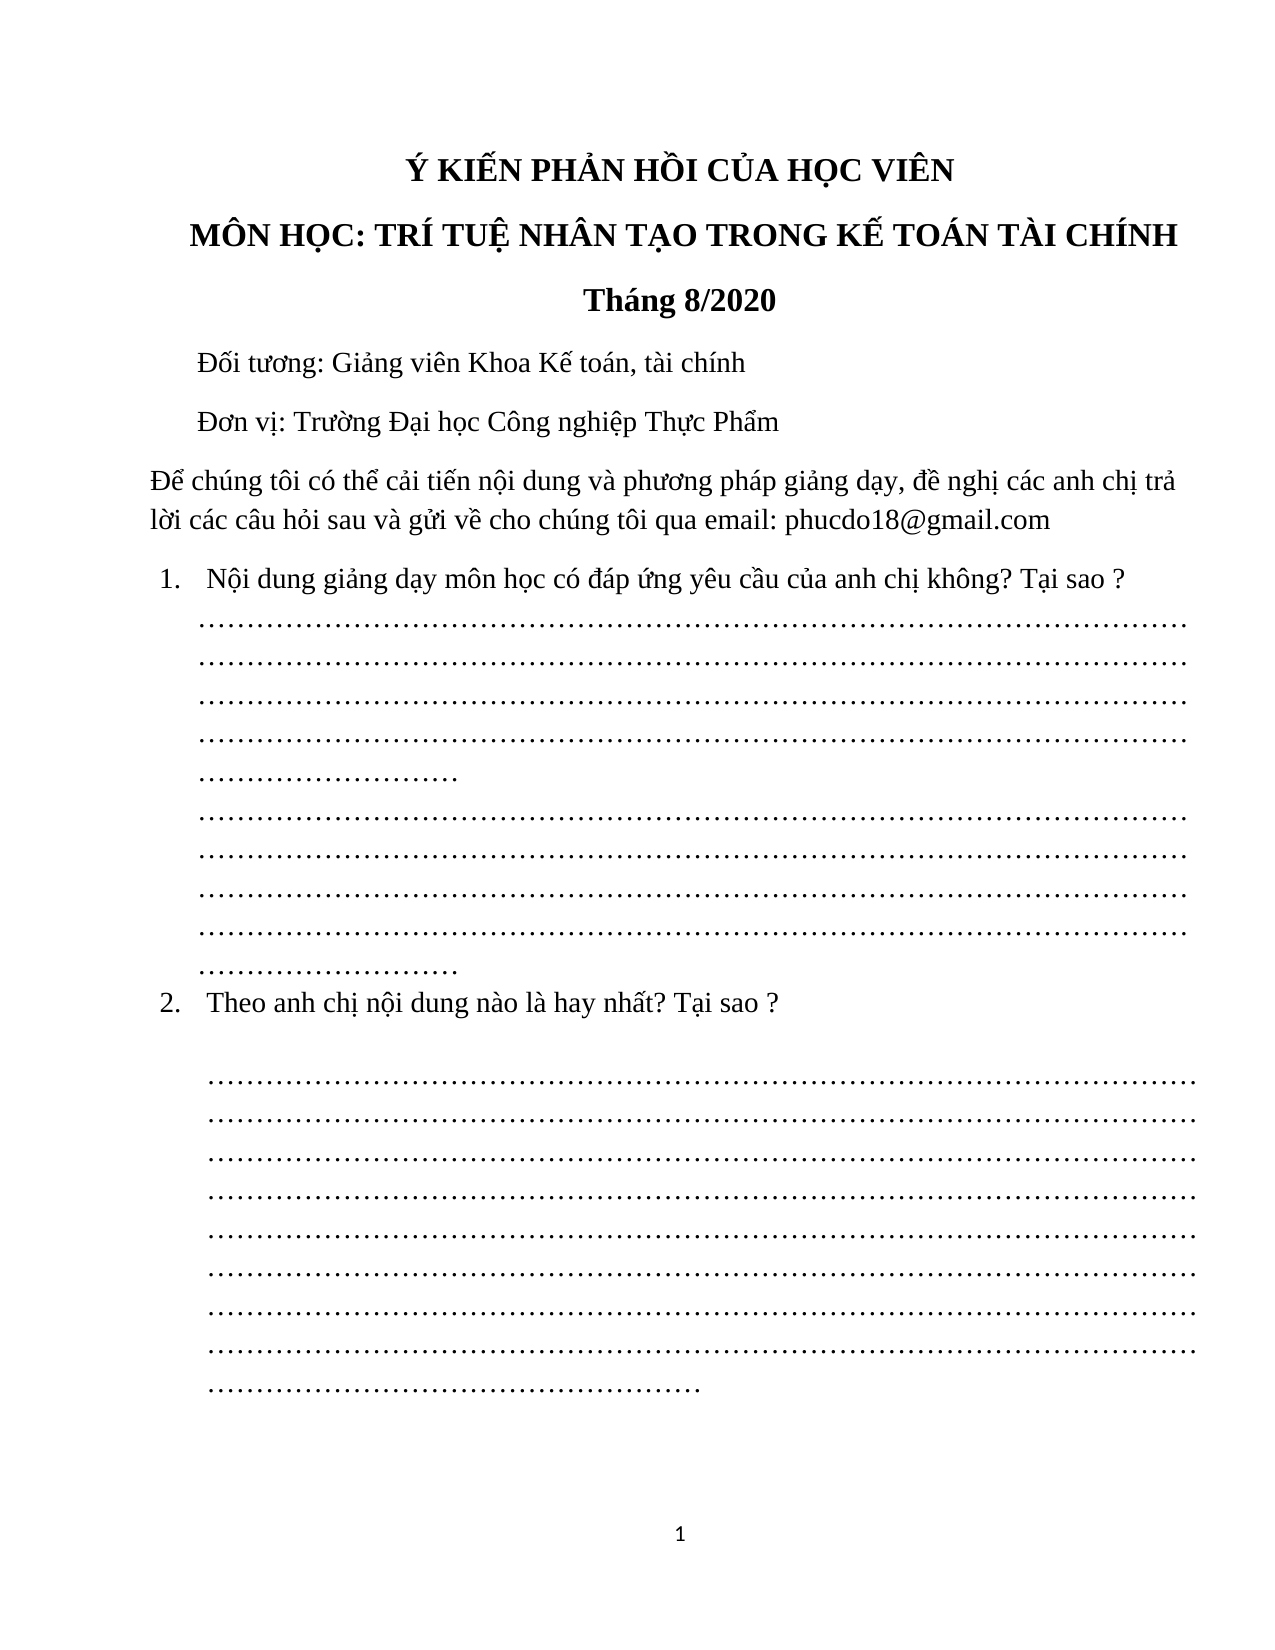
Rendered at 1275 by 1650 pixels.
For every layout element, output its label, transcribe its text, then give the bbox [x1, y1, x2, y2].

text Tháng 8/2020 [150, 280, 1209, 318]
text MÔN HỌC: TRÍ TUỆ NHÂN TẠO TRONG KẾ TOÁN TÀI CHÍNH [150, 215, 1209, 253]
list ………………………………………………………………………………………………………………………………………………………………………………………………………………………………………………………………………………………………………………………………………………………………………………………………… [197, 793, 1209, 980]
text Đối tương: Giảng viên Khoa Kế toán, tài chính [197, 345, 1209, 378]
text Đơn vị: Trường Đại học Công nghiệp Thực Phẩm [197, 404, 1209, 438]
list Nội dung giảng dạy môn học có đáp ứng yêu cầu của anh chị không? Tại sao ? [159, 561, 1209, 595]
text Ý KIẾN PHẢN HỒI CỦA HỌC VIÊN [150, 150, 1209, 188]
text Để chúng tôi có thể cải tiến nội dung và phương pháp giảng dạy, đề nghị các anh chị trả lời các câu hỏi sau và gửi về cho chúng tôi qua email: phucdo18@gmail.com [150, 463, 1209, 536]
list ………………………………………………………………………………………………………………………………………………………………………………………………………………………………………………………………………………………………………………………………………………………………………………………………………………………………………………………………………………………………………………………………………………………………………………………………………………………………………………………………………………………………………………………………………………………………………………………………… [150, 1024, 1209, 1399]
list ………………………………………………………………………………………………………………………………………………………………………………………………………………………………………………………………………………………………………………………………………………………………………………………………… [197, 600, 1209, 788]
list Theo anh chị nội dung nào là hay nhất? Tại sao ? [159, 985, 1209, 1019]
